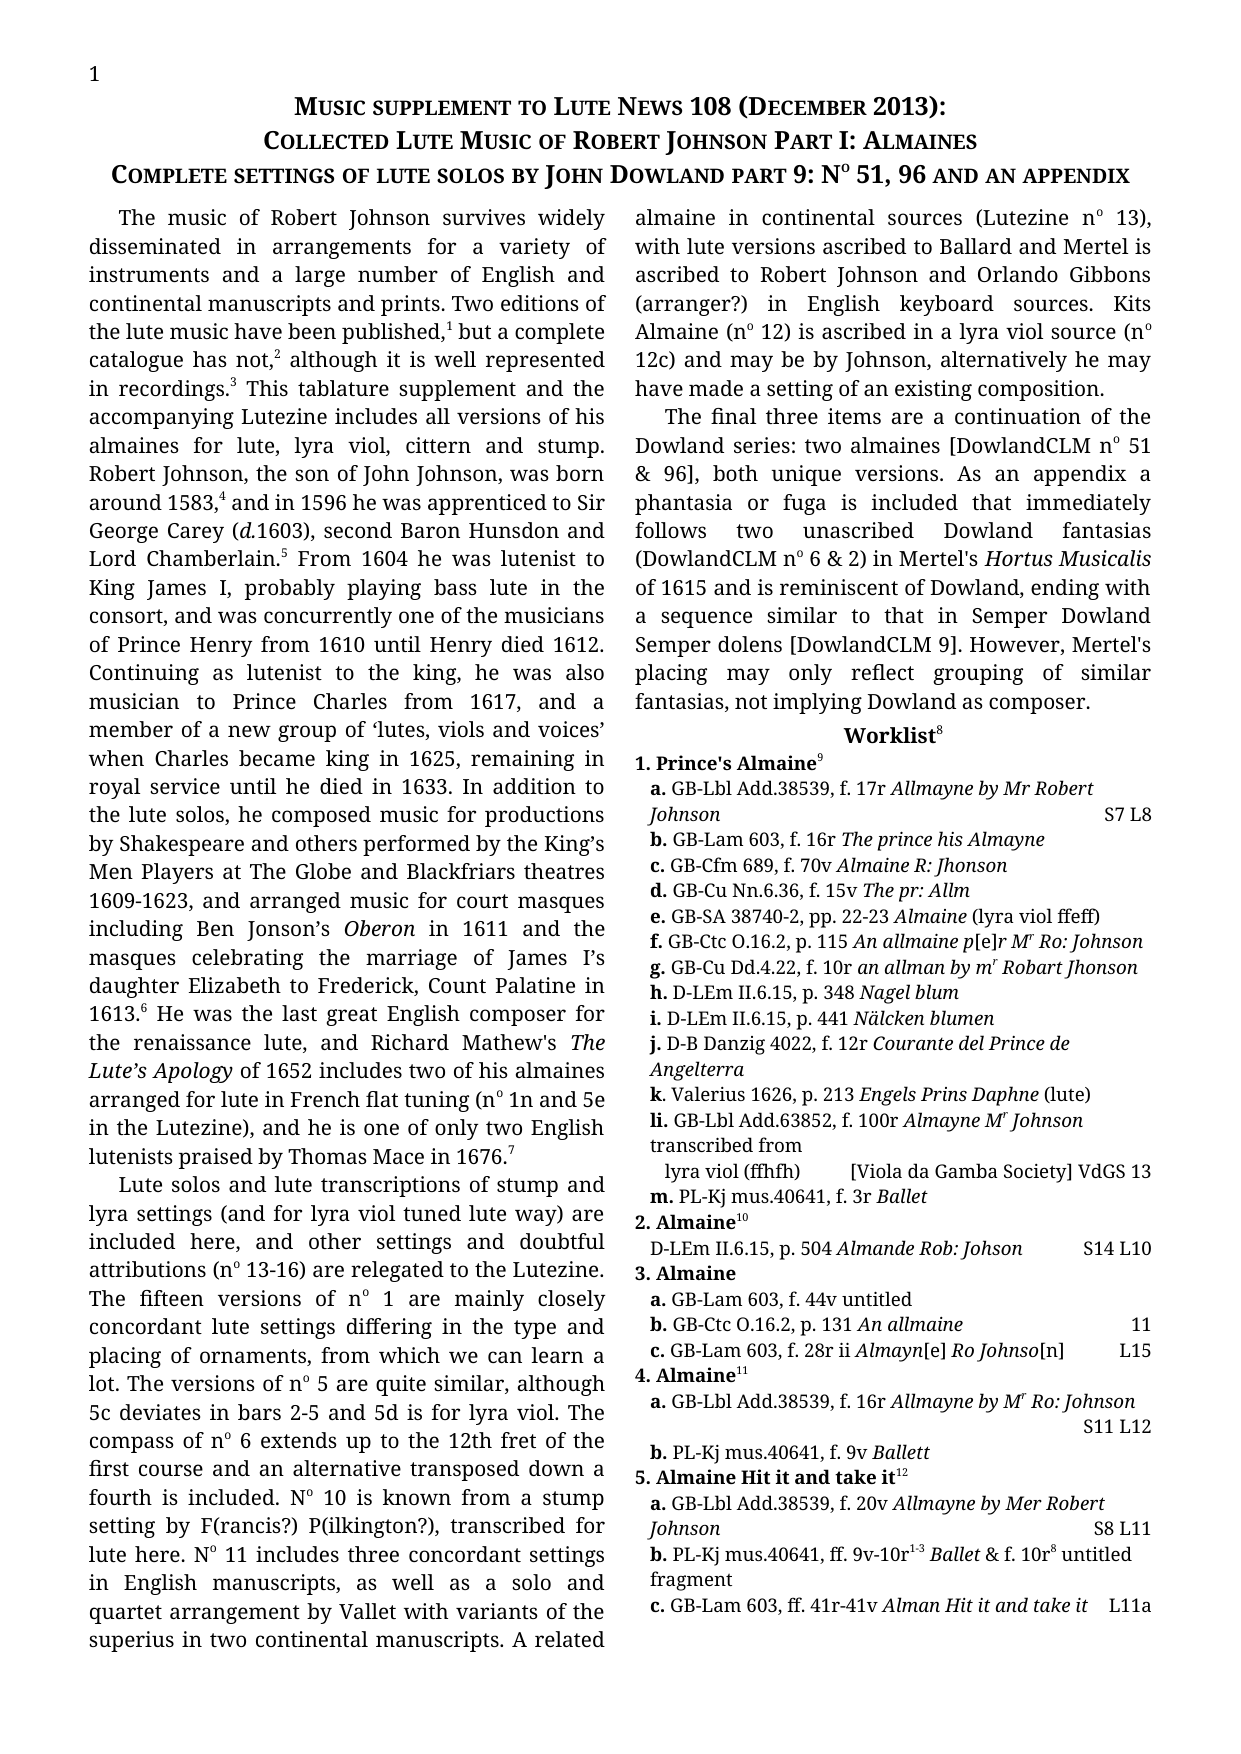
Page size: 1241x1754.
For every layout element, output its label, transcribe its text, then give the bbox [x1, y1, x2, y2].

text j. D-B Danzig 4022, f. 12r Courante del Prince de Angelterra [635, 1031, 1152, 1082]
text 3. Almaine [635, 1260, 1152, 1286]
text lyra viol (ffhfh) [Viola da Gamba Society] VdGS 13 [635, 1158, 1152, 1184]
text The final three items are a continuation of the Dowland series: two almaines [DowlandCLM no 51 & 96], both unique versions. As an appendix a phantasia or fuga is included that immediately follows two unascribed Dowland fantasias (DowlandCLM no 6 & 2) in Mertel's Hortus Musicalis of 1615 and is reminiscent of Dowland, ending with a sequence similar to that in Semper Dowland Semper dolens [DowlandCLM 9]. However, Mertel's placing may only reflect grouping of similar fantasias, not implying Dowland as composer. [635, 402, 1152, 715]
text m. PL-Kj mus.40641, f. 3r Ballet [635, 1184, 1152, 1209]
text b. PL-Kj mus.40641, ff. 9v-10r1-3 Ballet & f. 10r8 untitled fragment [635, 1541, 1152, 1592]
text h. D-LEm II.6.15, p. 348 Nagel blum [635, 979, 1152, 1005]
text Complete settings of lute solos by John Dowland part 9: No 51, 96 and an appendix [89, 157, 1152, 191]
text 4. Almaine [635, 1362, 1152, 1388]
text a. GB-Lbl Add.38539, f. 16r Allmayne by Mr Ro: Johnson S11 L12 [635, 1388, 1152, 1439]
text a. GB-Lam 603, f. 44v untitled [635, 1286, 1152, 1311]
text The music of Robert Johnson survives widely disseminated in arrangements for a variety of instruments and a large number of English and continental manuscripts and prints. Two editions of the lute music have been published, but a complete catalogue has not, although it is well represented in recordings. This tablature supplement and the accompanying Lutezine includes all versions of his almaines for lute, lyra viol, cittern and stump. Robert Johnson, the son of John Johnson, was born around 1583, and in 1596 he was apprenticed to Sir George Carey (d.1603), second Baron Hunsdon and Lord Chamberlain. From 1604 he was lutenist to King James I, probably playing bass lute in the consort, and was concurrently one of the musicians of Prince Henry from 1610 until Henry died 1612. Continuing as lutenist to the king, he was also musician to Prince Charles from 1617, and a member of a new group of ‘lutes, viols and voices’ when Charles became king in 1625, remaining in royal service until he died in 1633. In addition to the lute solos, he composed music for productions by Shakespeare and others performed by the King’s Men Players at The Globe and Blackfriars theatres 1609-1623, and arranged music for court masques including Ben Jonson’s Oberon in 1611 and the masques celebrating the marriage of James I’s daughter Elizabeth to Frederick, Count Palatine in 1613. He was the last great English composer for the renaissance lute, and Richard Mathew's The Lute’s Apology of 1652 includes two of his almaines arranged for lute in French flat tuning (no 1n and 5e in the Lutezine), and he is one of only two English lutenists praised by Thomas Mace in 1676. [89, 203, 605, 1170]
text 1. Prince's Almaine [635, 750, 1152, 775]
text k. Valerius 1626, p. 213 Engels Prins Daphne (lute) [635, 1082, 1152, 1107]
text a. GB-Lbl Add.38539, f. 20v Allmayne by Mer Robert Johnson S8 L11 [635, 1490, 1152, 1541]
text Lute solos and lute transcriptions of stump and lyra settings (and for lyra viol tuned lute way) are included here, and other settings and doubtful attributions (no 13-16) are relegated to the Lutezine. The fifteen versions of no 1 are mainly closely concordant lute settings differing in the type and placing of ornaments, from which we can learn a lot. The versions of no 5 are quite similar, although 5c deviates in bars 2-5 and 5d is for lyra viol. The compass of no 6 extends up to the 12th fret of the first course and an alternative transposed down a fourth is included. No 10 is known from a stump setting by F(rancis?) P(ilkington?), transcribed for lute here. No 11 includes three concordant settings in English manuscripts, as well as a solo and quartet arrangement by Vallet with variants of the superius in two continental manuscripts. A related almaine in continental sources (Lutezine no 13), with lute versions ascribed to Ballard and Mertel is ascribed to Robert Johnson and Orlando Gibbons (arranger?) in English keyboard sources. Kits Almaine (no 12) is ascribed in a lyra viol source (no 12c) and may be by Johnson, alternatively he may have made a setting of an existing composition. [635, 203, 1152, 402]
text Lute solos and lute transcriptions of stump and lyra settings (and for lyra viol tuned lute way) are included here, and other settings and doubtful attributions (no 13-16) are relegated to the Lutezine. The fifteen versions of no 1 are mainly closely concordant lute settings differing in the type and placing of ornaments, from which we can learn a lot. The versions of no 5 are quite similar, although 5c deviates in bars 2-5 and 5d is for lyra viol. The compass of no 6 extends up to the 12th fret of the first course and an alternative transposed down a fourth is included. No 10 is known from a stump setting by F(rancis?) P(ilkington?), transcribed for lute here. No 11 includes three concordant settings in English manuscripts, as well as a solo and quartet arrangement by Vallet with variants of the superius in two continental manuscripts. A related almaine in continental sources (Lutezine no 13), with lute versions ascribed to Ballard and Mertel is ascribed to Robert Johnson and Orlando Gibbons (arranger?) in English keyboard sources. Kits Almaine (no 12) is ascribed in a lyra viol source (no 12c) and may be by Johnson, alternatively he may have made a setting of an existing composition. [89, 1170, 605, 1654]
text d. GB-Cu Nn.6.36, f. 15v The pr: Allm [635, 877, 1152, 903]
text Worklist [635, 721, 1152, 750]
text b. PL-Kj mus.40641, f. 9v Ballett [635, 1439, 1152, 1464]
text c. GB-Lam 603, f. 28r ii Almayn[e] Ro Johnso[n] L15 [635, 1337, 1152, 1362]
text Collected Lute Music of Robert Johnson Part I: Almaines [89, 123, 1152, 157]
text D-LEm II.6.15, p. 504 Almande Rob: Johson S14 L10 [635, 1235, 1152, 1260]
text i. D-LEm II.6.15, p. 441 Nälcken blumen [635, 1005, 1152, 1031]
text f. GB-Ctc O.16.2, p. 115 An allmaine p[e]r Mr Ro: Johnson [635, 928, 1152, 954]
text Music supplement to Lute News 108 (December 2013): [89, 89, 1152, 123]
text g. GB-Cu Dd.4.22, f. 10r an allman by mr Robart Jhonson [635, 954, 1152, 979]
text e. GB-SA 38740-2, pp. 22-23 Almaine (lyra viol ffeff) [635, 903, 1152, 928]
text c. GB-Lam 603, ff. 41r-41v Alman Hit it and take it L11a [635, 1592, 1152, 1618]
text li. GB-Lbl Add.63852, f. 100r Almayne Mr Johnson transcribed from [635, 1107, 1152, 1158]
text 2. Almaine [635, 1209, 1152, 1235]
text a. GB-Lbl Add.38539, f. 17r Allmayne by Mr Robert Johnson S7 L8 [635, 775, 1152, 826]
text 5. Almaine Hit it and take it [635, 1464, 1152, 1490]
text c. GB-Cfm 689, f. 70v Almaine R: Jhonson [635, 852, 1152, 877]
text b. GB-Lam 603, f. 16r The prince his Almayne [635, 826, 1152, 852]
text b. GB-Ctc O.16.2, p. 131 An allmaine 11 [635, 1311, 1152, 1337]
